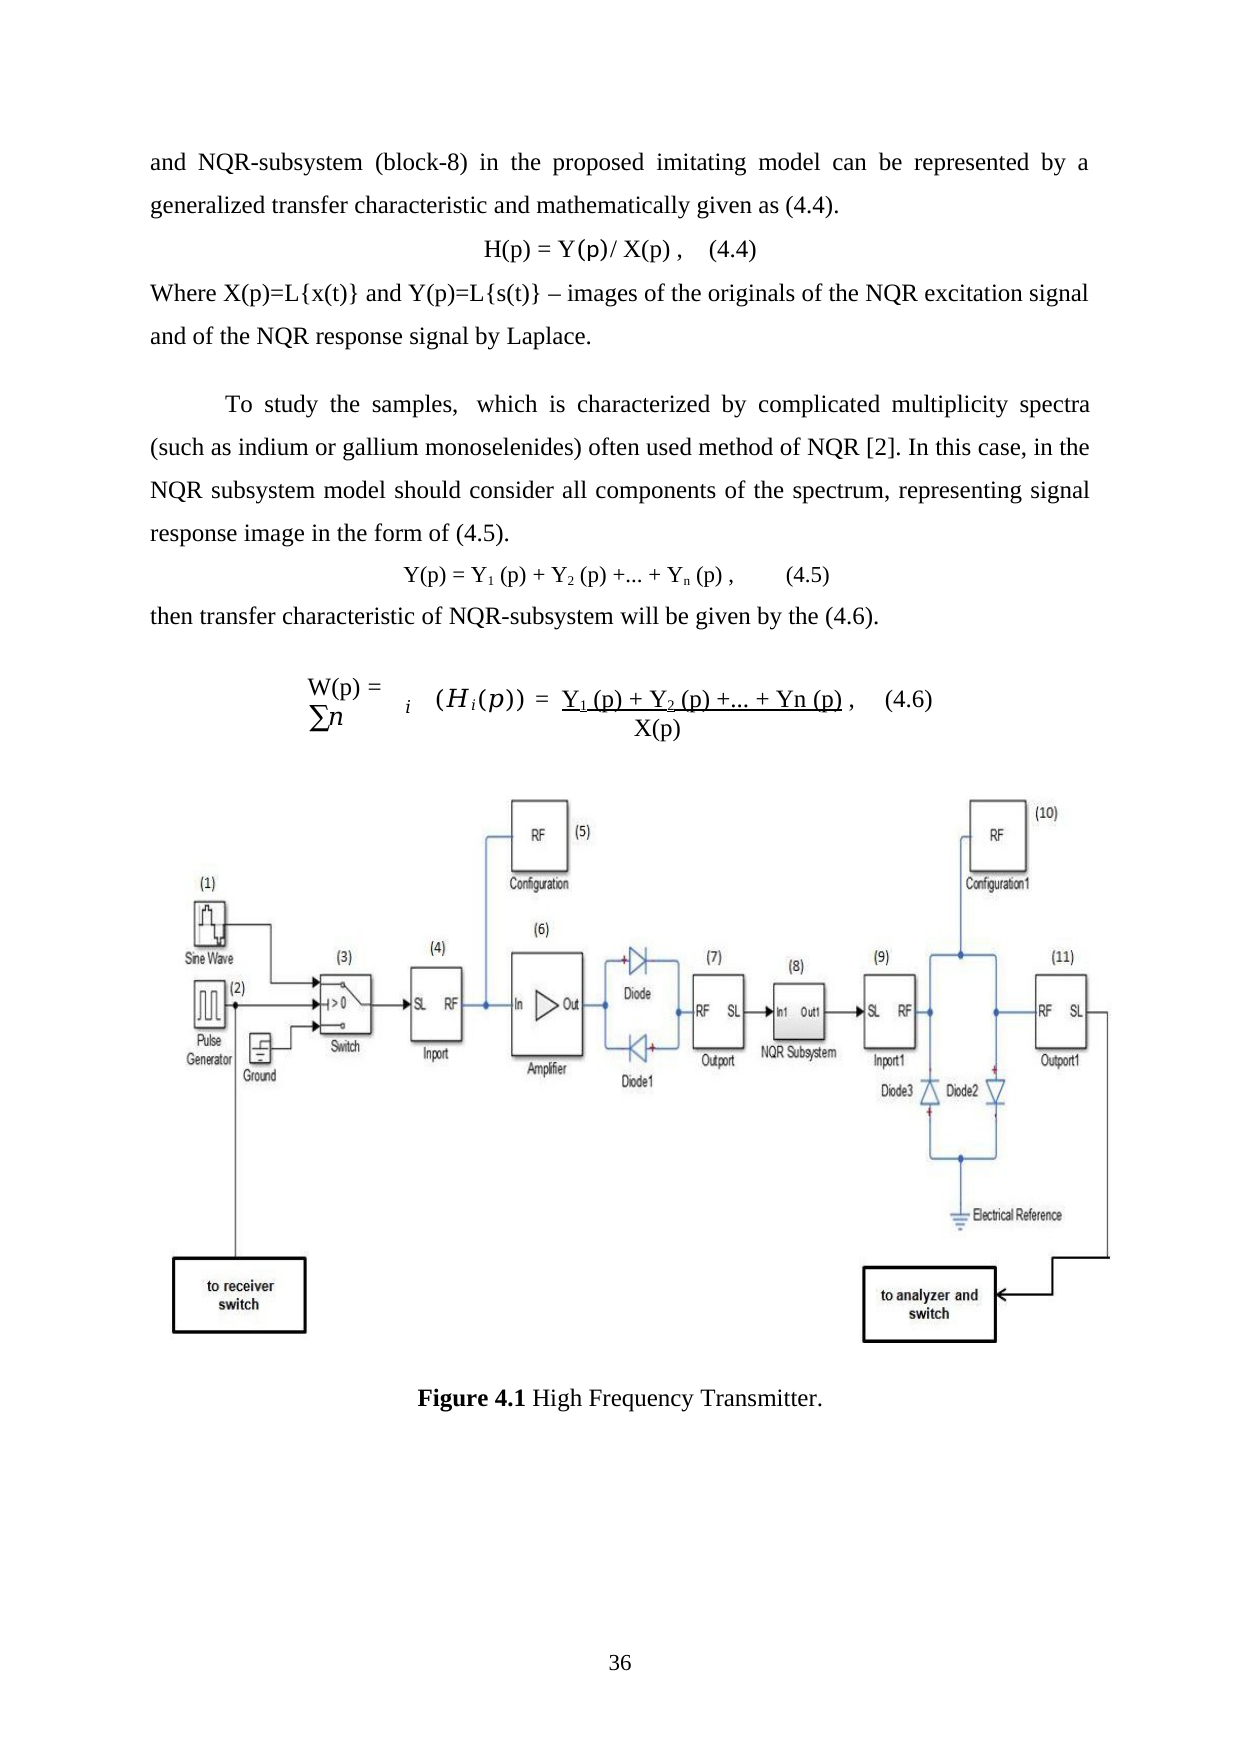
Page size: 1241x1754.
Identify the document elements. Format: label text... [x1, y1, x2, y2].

text W(p) = ∑𝑛 [307, 672, 415, 732]
text Where X(p)=L{x(t)} and Y(p)=L{s(t)} – images of the originals of the NQR excitation signal and of the NQR response signal by Laplace. [150, 278, 1092, 349]
picture [169, 796, 1112, 1343]
text Figure 4.1 High Frequency Transmitter. [417, 1383, 1184, 1412]
text (𝐻𝑖(𝑝)) = Y1 (p) + Y2 (p) +... + Yn (p) , (4.6) [433, 683, 1184, 713]
text Y(p) = Y1 (p) + Y2 (p) +... + Yn (p) , (4.5) [403, 562, 1184, 588]
text and NQR-subsystem (block-8) in the proposed imitating model can be represented by a generalized transfer characteristic and mathematically given as (4.4). [150, 147, 1091, 219]
text X(p) [634, 713, 1184, 742]
text H(p) = Y(p)/ X(p) , (4.4) [483, 234, 1184, 264]
text To study the samples, which is characterized by complicated multiplicity spectra (such as indium or gallium monoselenides) often used method of NQR [2]. In this case, in the NQR subsystem model should consider all components of the spectrum, representing signal response image in the form of (4.5). [150, 389, 1091, 547]
text then transfer characteristic of NQR-subsystem will be given by the (4.6). [150, 601, 1184, 630]
